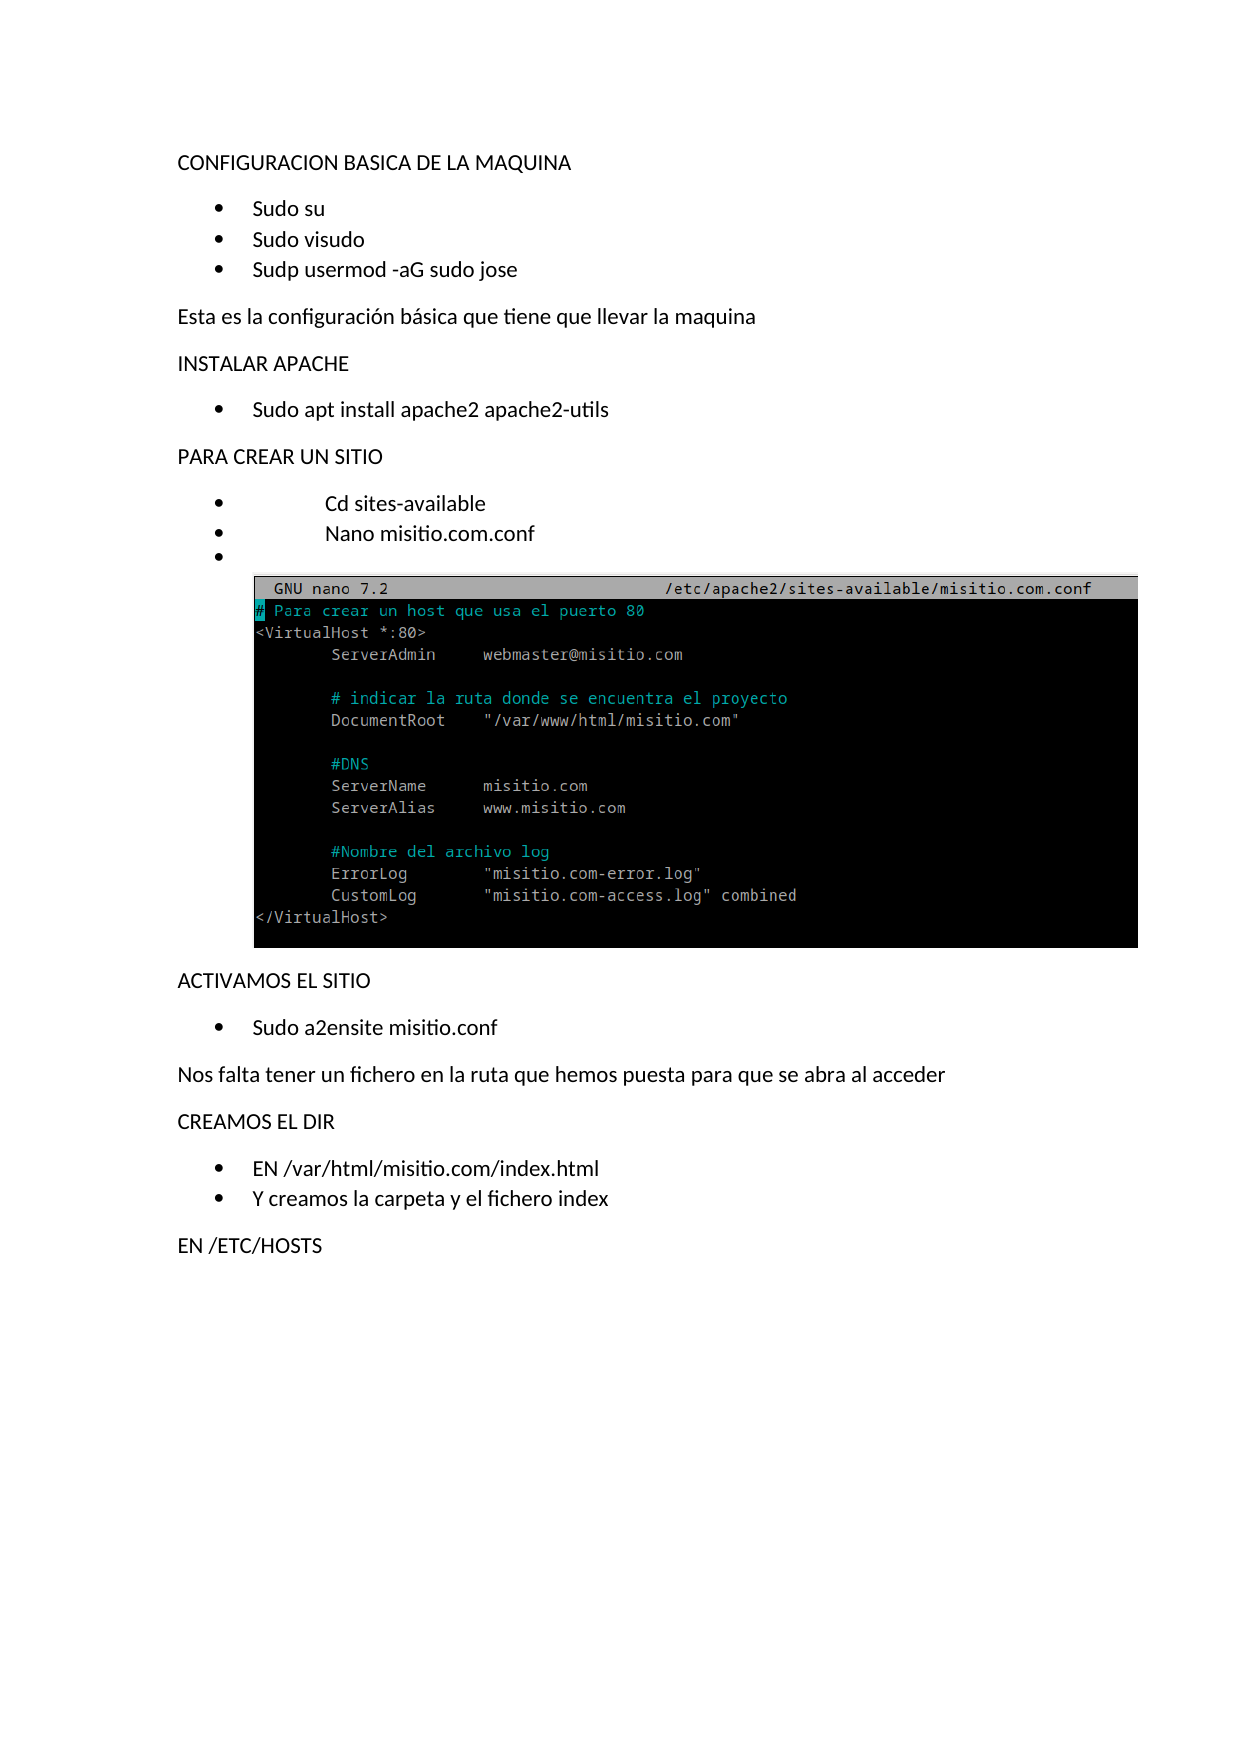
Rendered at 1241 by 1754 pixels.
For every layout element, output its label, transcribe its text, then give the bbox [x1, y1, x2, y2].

picture [252, 572, 1138, 948]
text CREAMOS EL DIR [177, 1107, 1063, 1135]
list Sudp usermod -aG sudo jose [215, 255, 1063, 283]
text Esta es la configuración básica que tiene que llevar la maquina [177, 302, 1063, 330]
text PARA CREAR UN SITIO [177, 442, 1063, 470]
text Nos falta tener un fichero en la ruta que hemos puesta para que se abra al acceder [177, 1060, 1063, 1088]
list Sudo apt install apache2 apache2-utils [215, 396, 1063, 423]
text ACTIVAMOS EL SITIO [177, 967, 1063, 994]
list Nano misitio.com.conf [215, 519, 1063, 547]
text INSTALAR APACHE [177, 349, 1063, 377]
text EN /ETC/HOSTS [177, 1231, 1063, 1259]
list Y creamos la carpeta y el fichero index [215, 1184, 1063, 1212]
list Sudo su [215, 194, 1063, 222]
list Cd sites-available [215, 489, 1063, 517]
text CONFIGURACION BASICA DE LA MAQUINA [177, 148, 1063, 176]
list Sudo a2ensite misitio.conf [215, 1013, 1063, 1041]
list Sudo visudo [215, 225, 1063, 253]
list EN /var/html/misitio.com/index.html [215, 1154, 1063, 1182]
